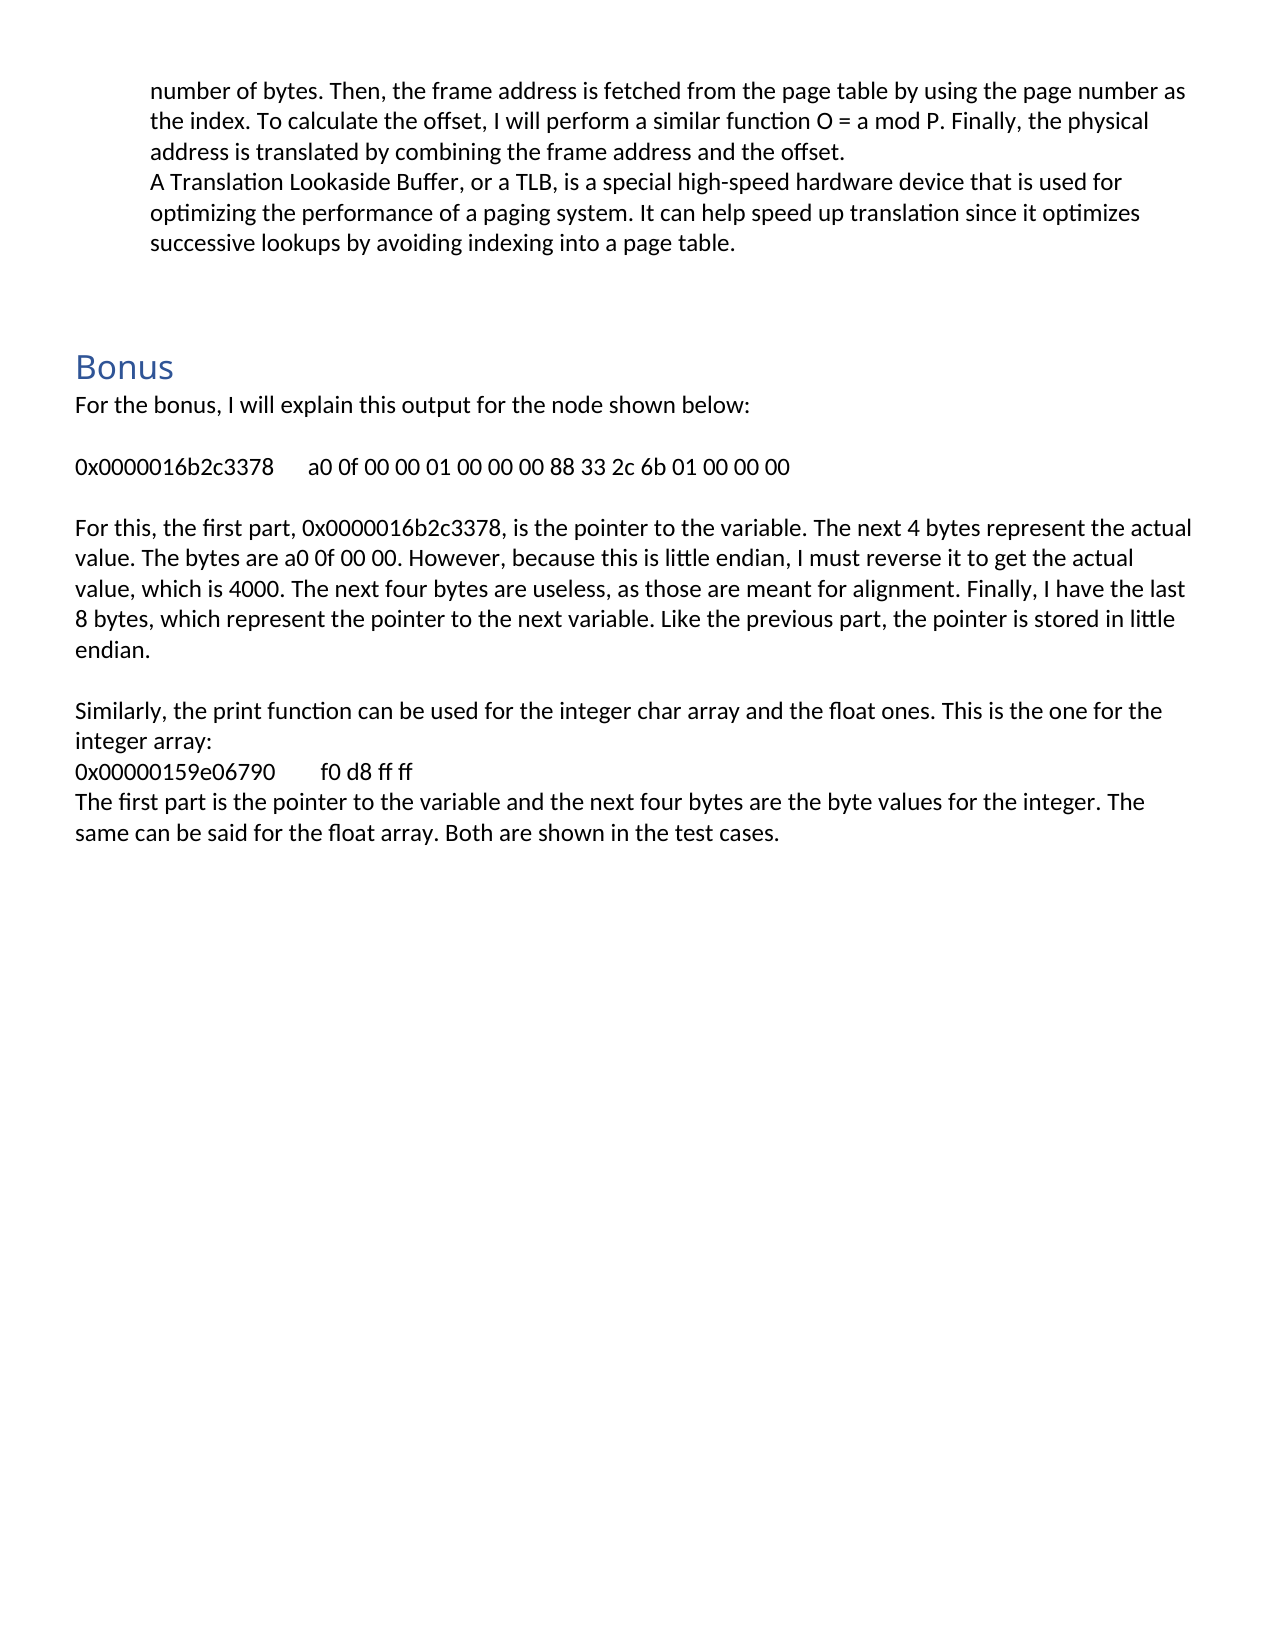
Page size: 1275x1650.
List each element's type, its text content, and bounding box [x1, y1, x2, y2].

subtitle Bonus [75, 344, 1200, 389]
text For this, the first part, 0x0000016b2c3378, is the pointer to the variable. The next 4 bytes represent the actual value. The bytes are a0 0f 00 00. However, because this is little endian, I must reverse it to get the actual value, which is 4000. The next four bytes are useless, as those are meant for alignment. Finally, I have the last 8 bytes, which represent the pointer to the next variable. Like the previous part, the pointer is stored in little endian. [75, 512, 1200, 664]
text 0x00000159e06790 f0 d8 ff ff [75, 756, 1200, 786]
text The first part is the pointer to the variable and the next four bytes are the byte values for the integer. The same can be said for the float array. Both are shown in the test cases. [75, 786, 1200, 847]
text 0x0000016b2c3378 a0 0f 00 00 01 00 00 00 88 33 2c 6b 01 00 00 00 [75, 451, 1200, 481]
text A Translation Lookaside Buffer, or a TLB, is a special high-speed hardware device that is used for optimizing the performance of a paging system. It can help speed up translation since it optimizes successive lookups by avoiding indexing into a page table. [150, 167, 1200, 258]
text For the bonus, I will explain this output for the node shown below: [75, 389, 1200, 420]
text Similarly, the print function can be used for the integer char array and the float ones. This is the one for the integer array: [75, 695, 1200, 756]
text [150, 75, 1200, 167]
